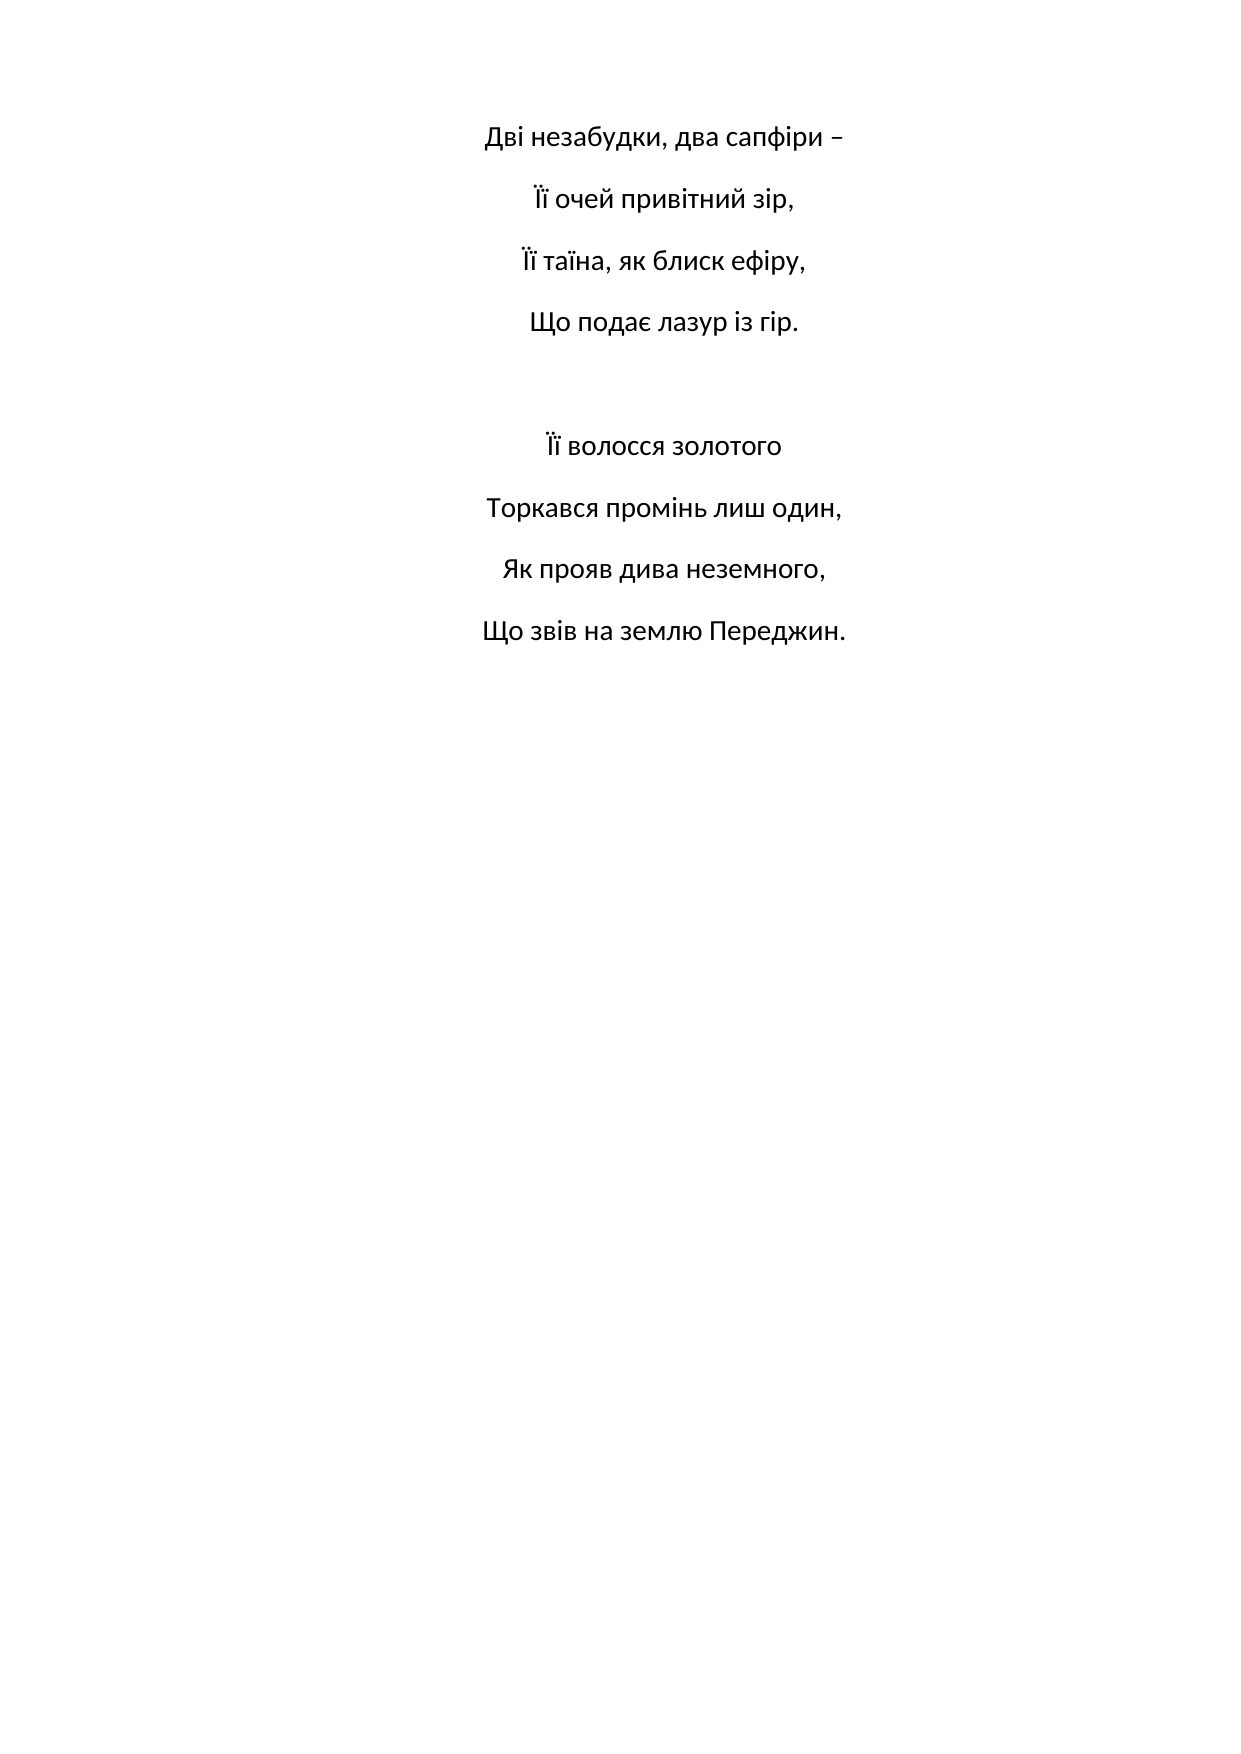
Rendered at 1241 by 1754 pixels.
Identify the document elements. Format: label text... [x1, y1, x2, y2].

text Її таїна, як блиск ефіру, [177, 242, 1152, 277]
text Її волосся золотого [177, 427, 1152, 463]
text Що звів на землю Переджин. [177, 612, 1152, 648]
text Як прояв дива неземного, [177, 551, 1152, 586]
text Дві незабудки, два сапфіри – [177, 118, 1152, 154]
text Її очей привітний зір, [177, 180, 1152, 216]
text Торкався промінь лиш один, [177, 489, 1152, 524]
text Що подає лазур із гір. [177, 303, 1152, 339]
